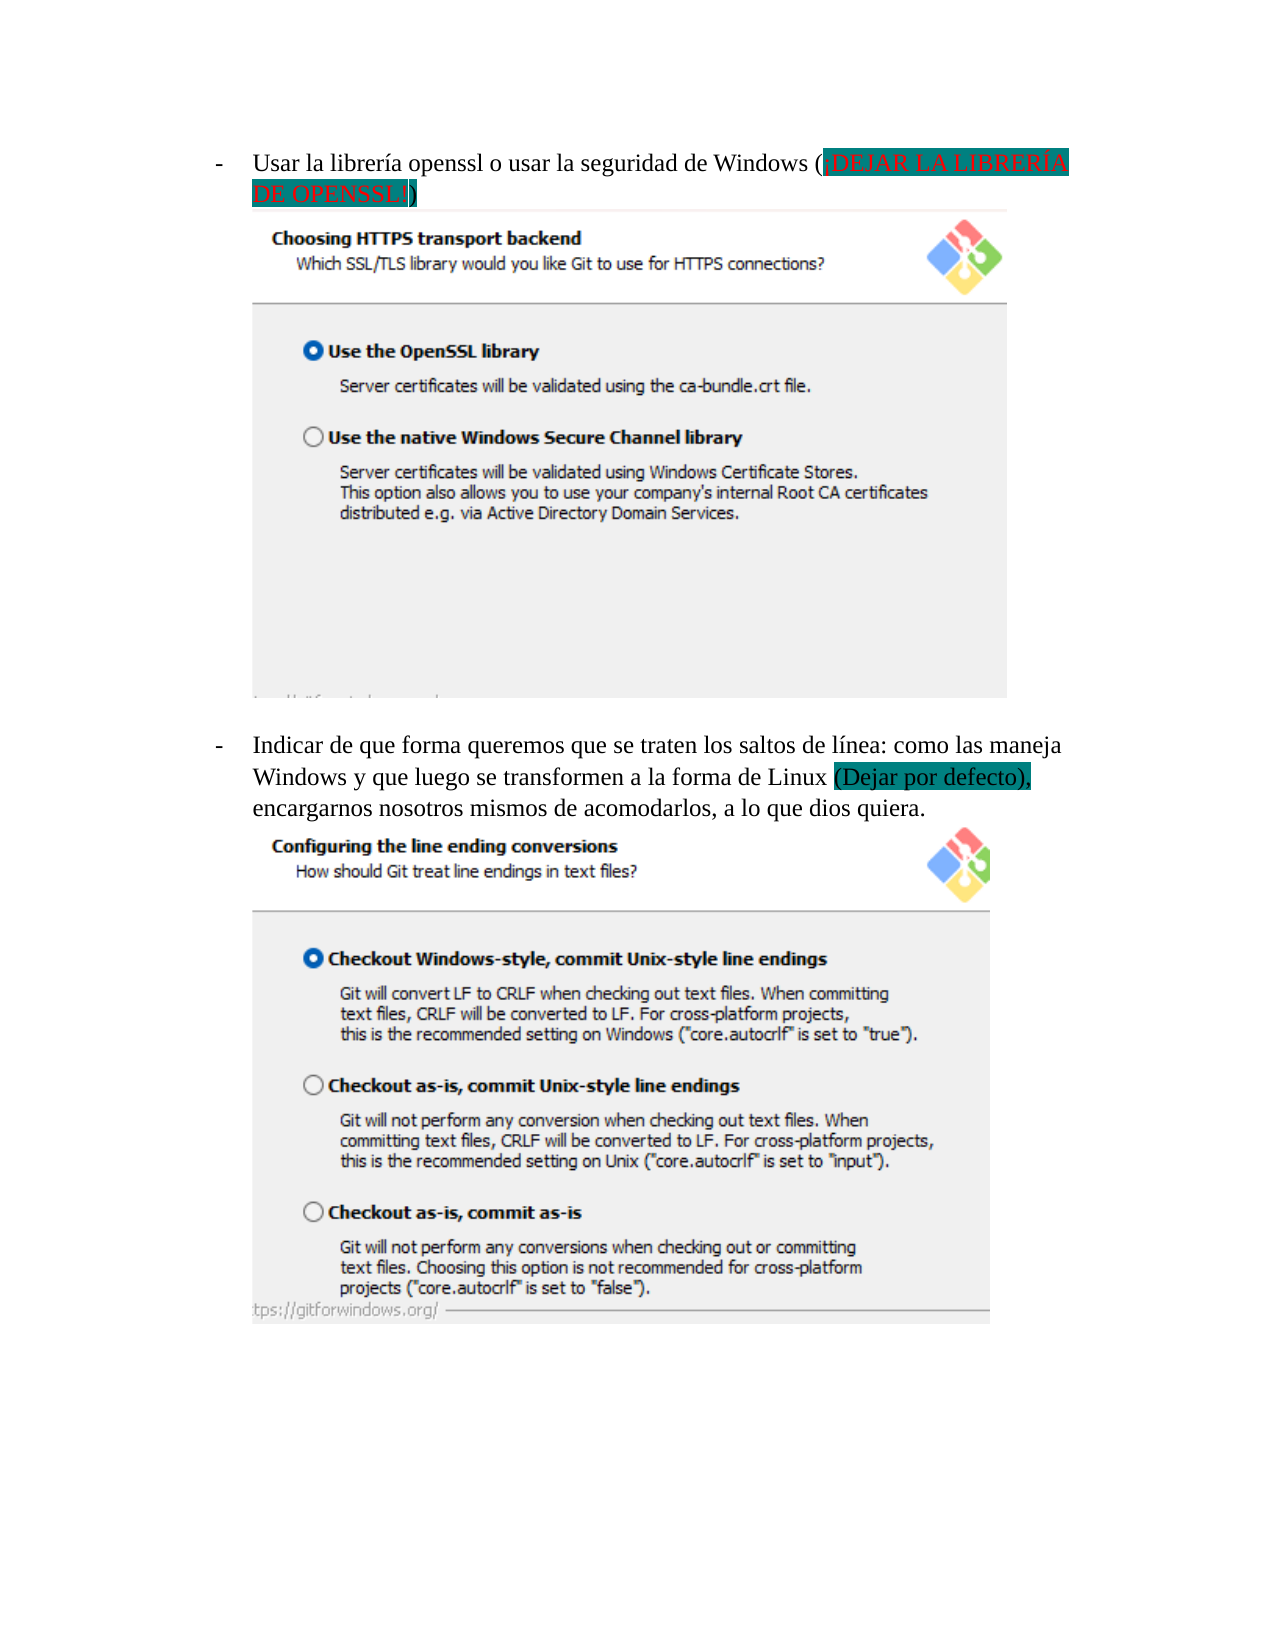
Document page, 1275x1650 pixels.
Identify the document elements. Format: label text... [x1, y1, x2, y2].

picture [252, 209, 1007, 698]
list Usar la librería openssl o usar la seguridad de Windows (¡DEJAR LA LIBRERÍA DE OPENSSL!) [215, 148, 1098, 207]
picture [252, 823, 990, 1324]
list Indicar de que forma queremos que se traten los saltos de línea: como las maneja Windows y que luego se transformen a la forma de Linux (Dejar por defecto), encargarnos nosotros mismos de acomodarlos, a lo que dios quiera. [215, 731, 1098, 821]
